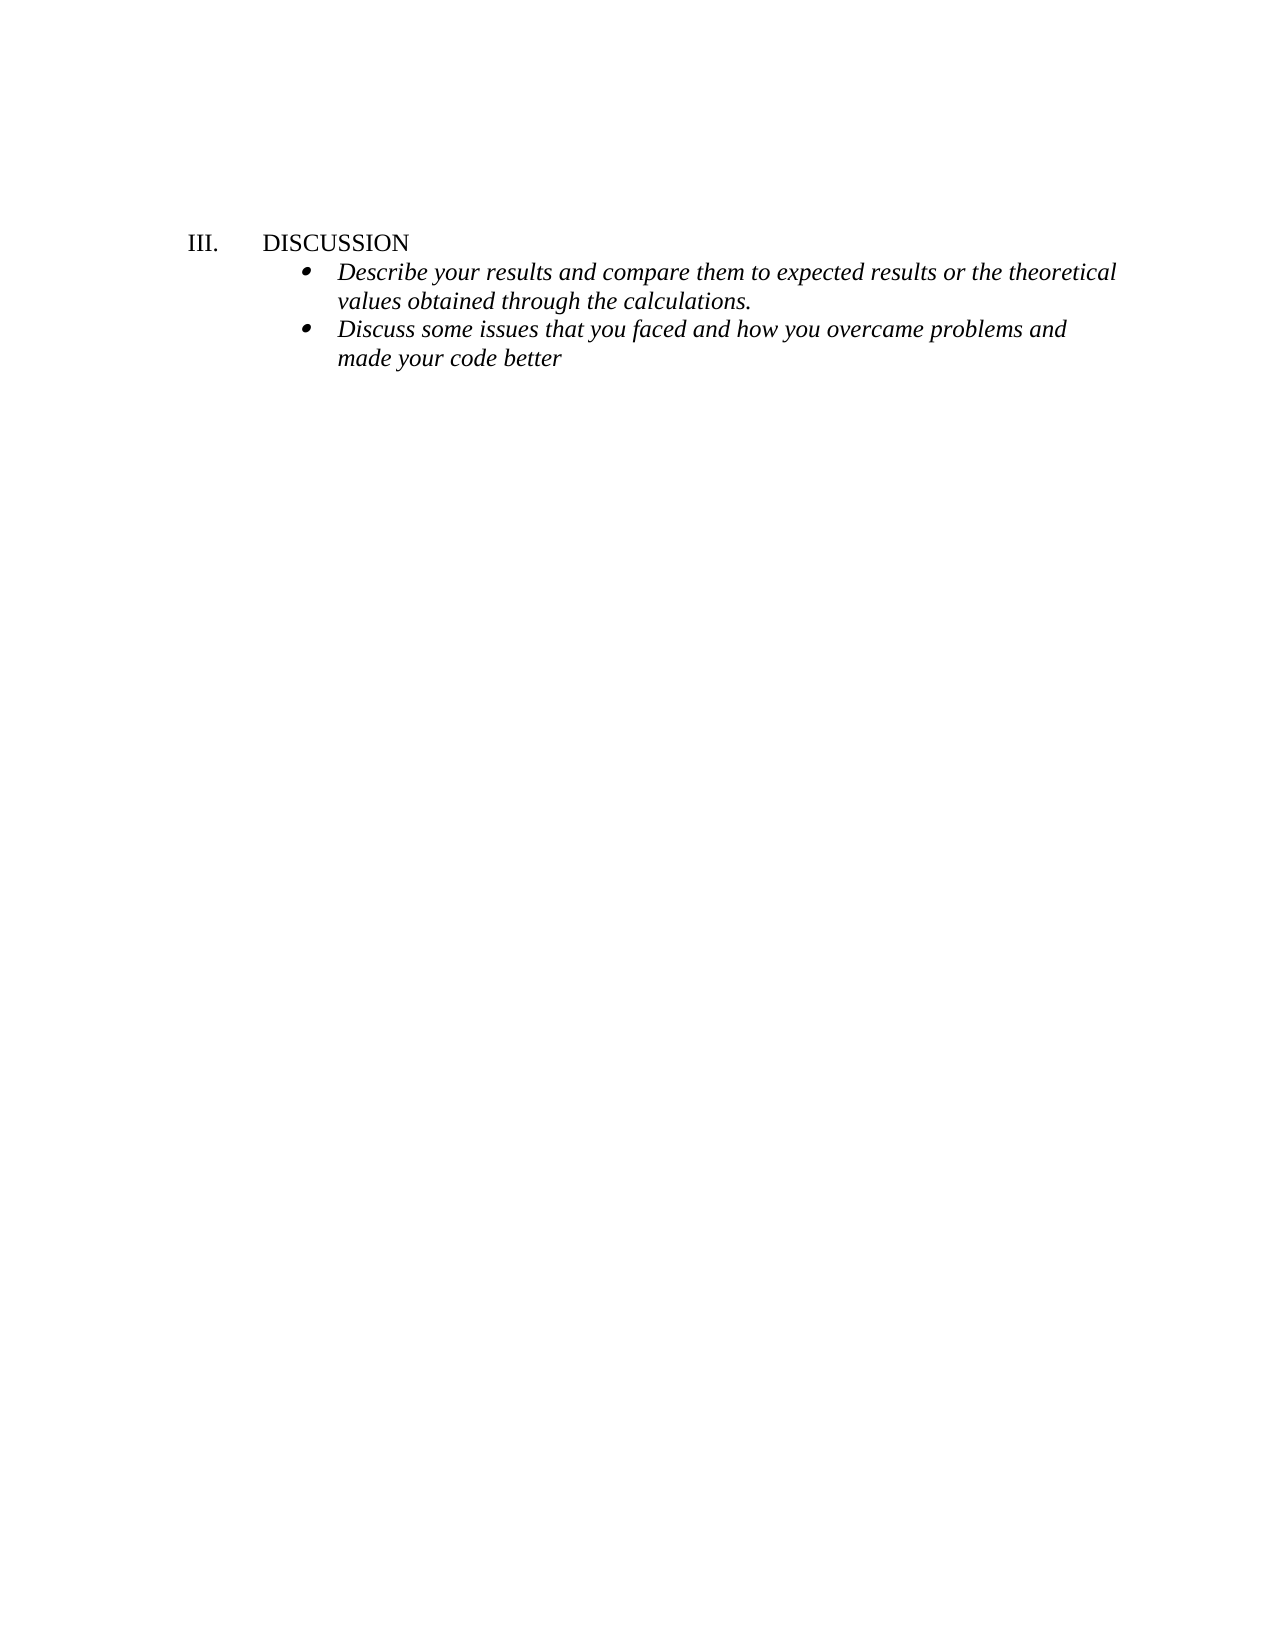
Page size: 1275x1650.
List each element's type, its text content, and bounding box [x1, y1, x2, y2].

list DISCUSSION [187, 228, 1125, 257]
list Describe your results and compare them to expected results or the theoretical values obtained through the calculations. [300, 257, 1125, 314]
list Discuss some issues that you faced and how you overcame problems and made your code better [300, 314, 1125, 372]
